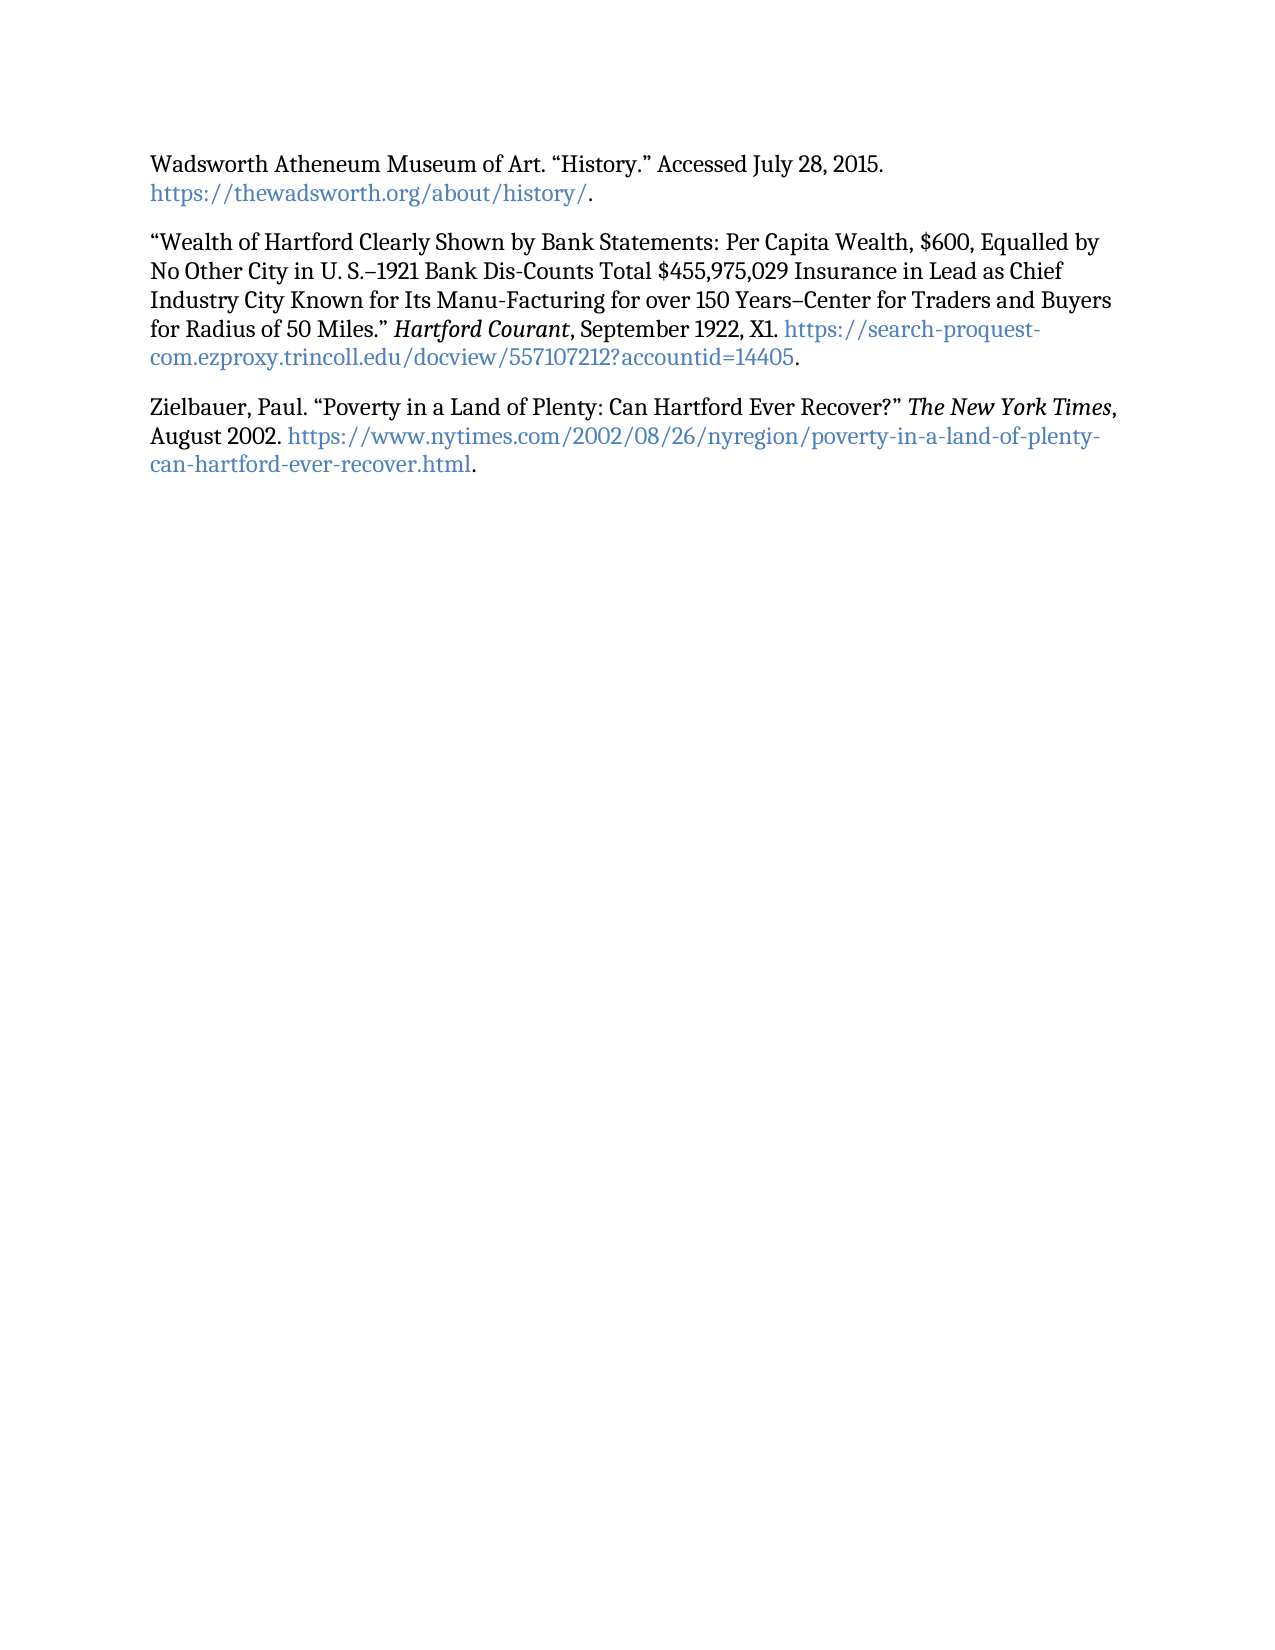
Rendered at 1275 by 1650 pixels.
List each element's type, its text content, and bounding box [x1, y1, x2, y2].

text “Wealth of Hartford Clearly Shown by Bank Statements: Per Capita Wealth, $600, Equalled by No Other City in U. S.–1921 Bank Dis-Counts Total $455,975,029 Insurance in Lead as Chief Industry City Known for Its Manu-Facturing for over 150 Years–Center for Traders and Buyers for Radius of 50 Miles.” Hartford Courant, September 1922, X1. https://search-proquest-com.ezproxy.trincoll.edu/docview/557107212?accountid=14405. [150, 228, 1125, 372]
text Wadsworth Atheneum Museum of Art. “History.” Accessed July 28, 2015. https://thewadsworth.org/about/history/. [150, 150, 1125, 207]
text Zielbauer, Paul. “Poverty in a Land of Plenty: Can Hartford Ever Recover?” The New York Times, August 2002. https://www.nytimes.com/2002/08/26/nyregion/poverty-in-a-land-of-plenty-can-hartford-ever-recover.html. [150, 393, 1125, 479]
